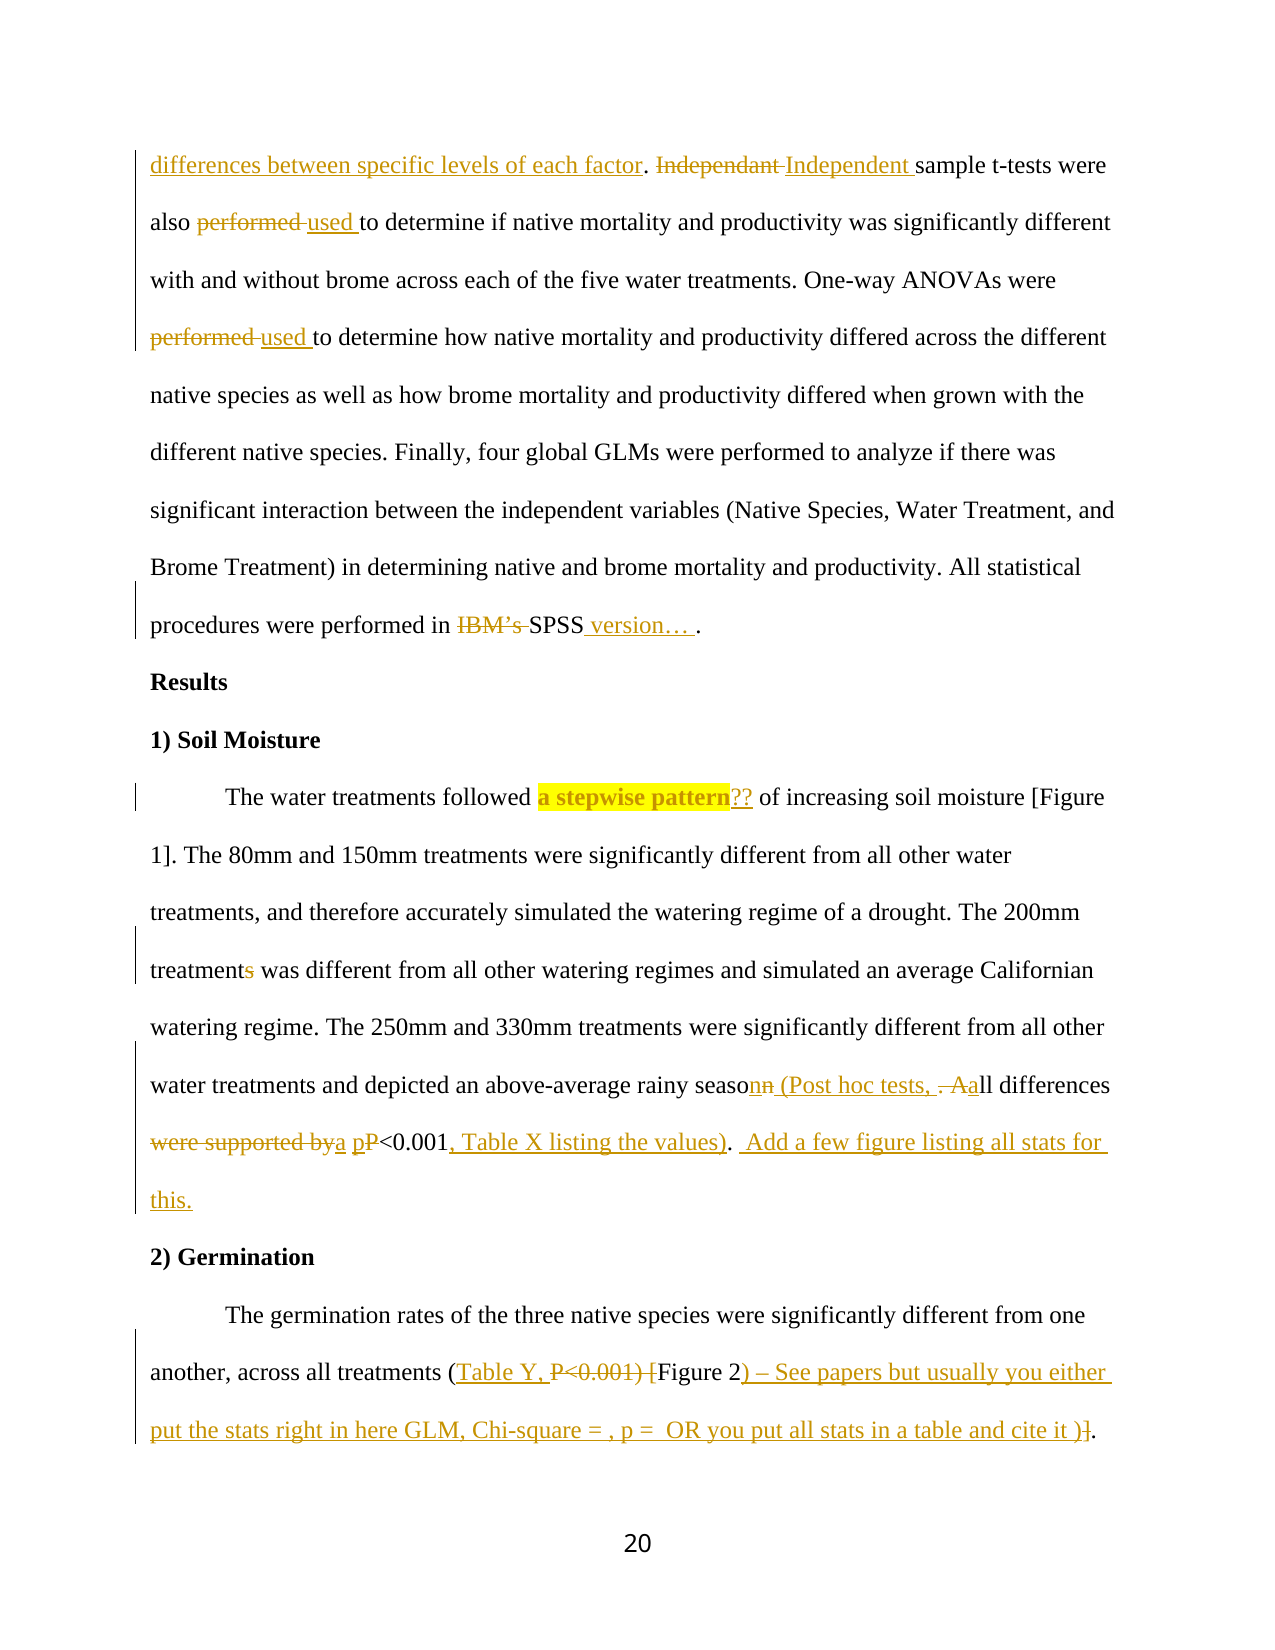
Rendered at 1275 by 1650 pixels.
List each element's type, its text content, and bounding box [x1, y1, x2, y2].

text Results [150, 667, 1125, 696]
text 2) Germination [150, 1242, 1125, 1271]
text The water treatments followed a stepwise pattern of increasing soil moisture [Figure 1]. The 80mm and 150mm treatments were significantly different from all other water treatments, and therefore accurately simulated the watering regime of a drought. The 200mm treatment was different from all other watering regimes and simulated an average Californian watering regime. The 250mm and 330mm treatments were significantly different from all other water treatments and depicted an above-average rainy seasoll differences <0.001. [150, 782, 1125, 1214]
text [150, 1300, 1125, 1444]
text 1) Soil Moisture [150, 725, 1125, 754]
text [150, 150, 1125, 639]
